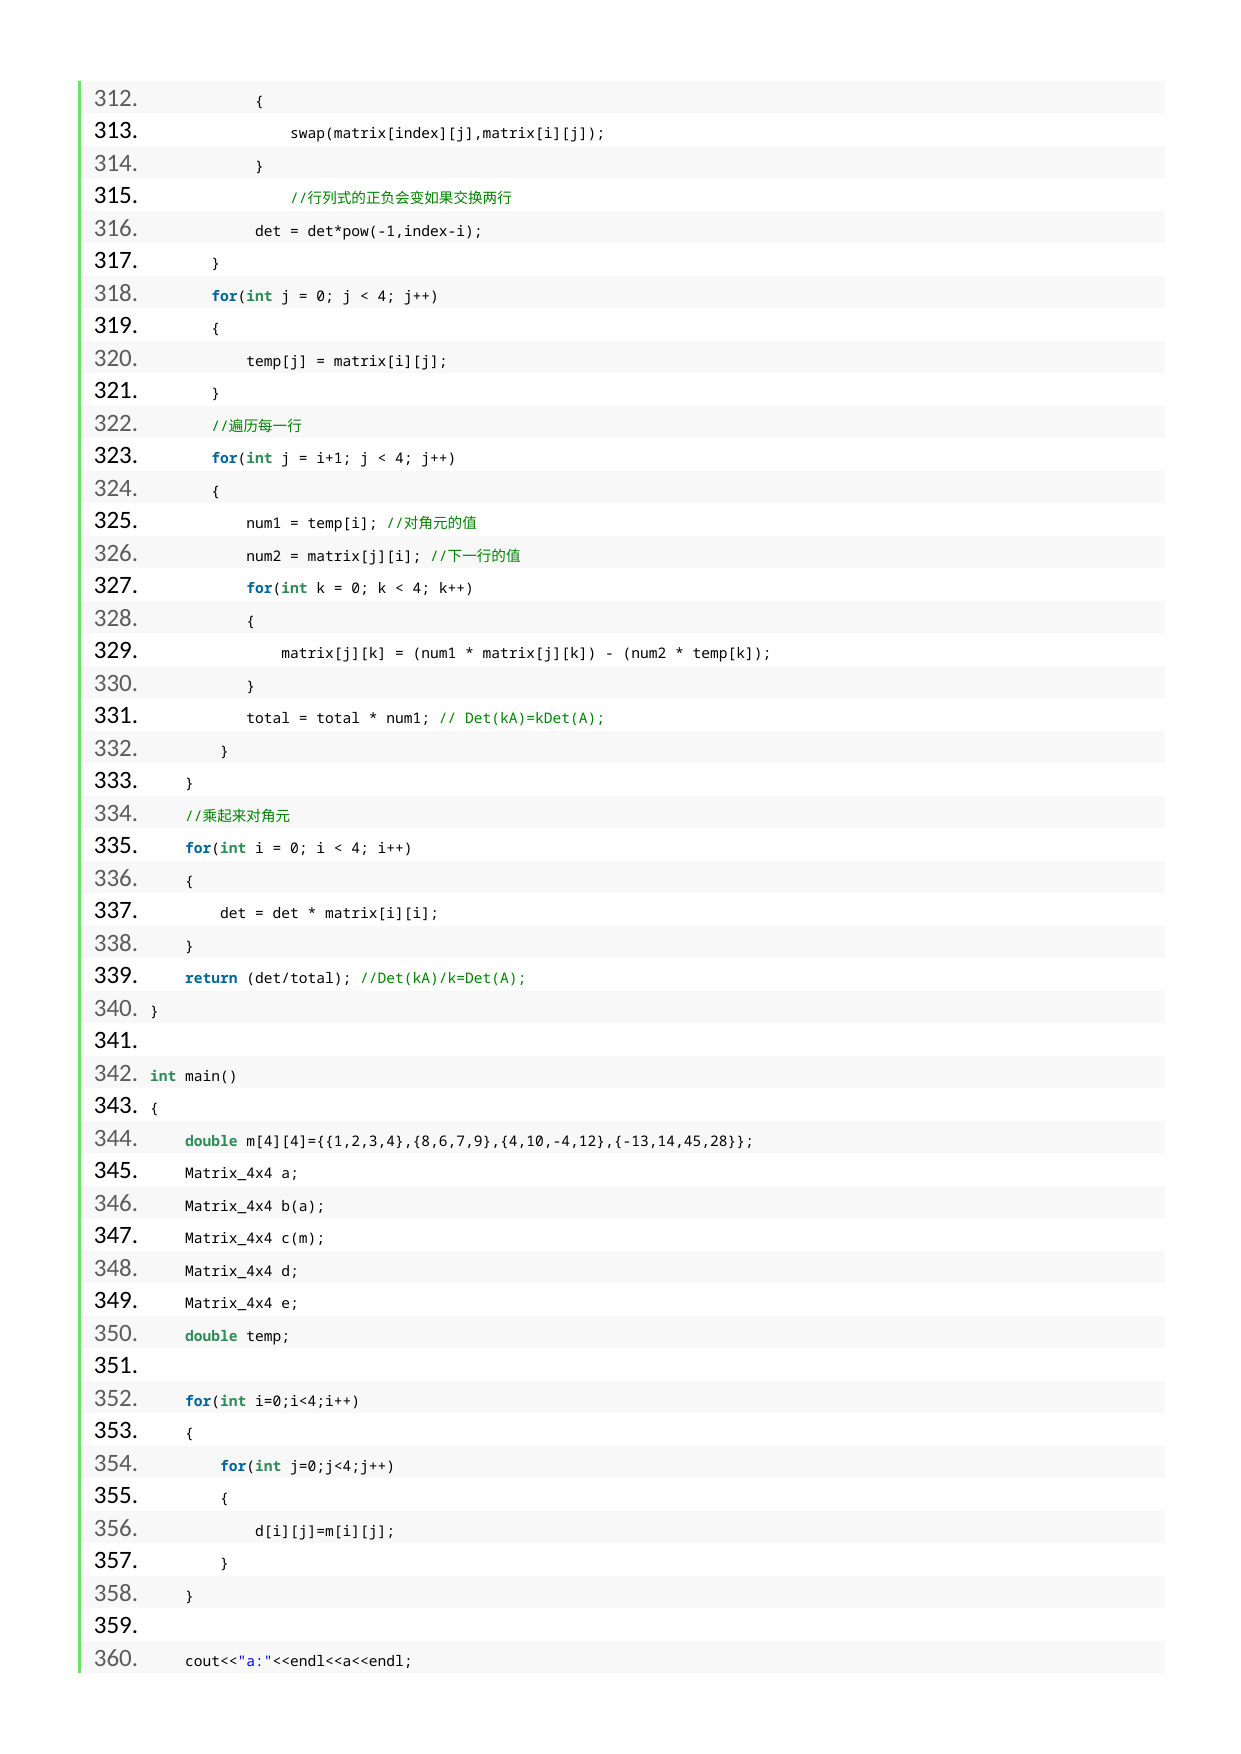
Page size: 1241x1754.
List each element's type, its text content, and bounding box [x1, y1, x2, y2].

list } [81, 926, 1165, 958]
list { [81, 601, 1165, 633]
list { [81, 1088, 1165, 1121]
list int main() [81, 1056, 1165, 1088]
list for(int i=0;i<4;i++) [81, 1381, 1165, 1413]
list } [81, 1543, 1165, 1576]
list Matrix_4x4 a; [81, 1153, 1165, 1186]
list for(int k = 0; k < 4; k++) [81, 568, 1165, 601]
list } [81, 146, 1165, 178]
list } [81, 373, 1165, 406]
list for(int j = i+1; j < 4; j++) [81, 438, 1165, 471]
list num2 = matrix[j][i]; //下一行的值 [81, 536, 1165, 568]
list Matrix_4x4 b(a); [81, 1186, 1165, 1218]
list } [81, 991, 1165, 1023]
list { [81, 471, 1165, 503]
list { [81, 1413, 1165, 1446]
list for(int i = 0; i < 4; i++) [81, 828, 1165, 861]
list //乘起来对角元 [81, 796, 1165, 828]
list for(int j=0;j<4;j++) [81, 1446, 1165, 1478]
list { [81, 81, 1165, 113]
list //行列式的正负会变如果交换两行 [81, 178, 1165, 211]
list } [81, 1576, 1165, 1608]
list { [81, 308, 1165, 341]
list double m[4][4]={{1,2,3,4},{8,6,7,9},{4,10,-4,12},{-13,14,45,28}}; [81, 1121, 1165, 1153]
list det = det*pow(-1,index-i); [81, 211, 1165, 243]
list } [81, 731, 1165, 763]
list for(int j = 0; j < 4; j++) [81, 276, 1165, 308]
list Matrix_4x4 d; [81, 1251, 1165, 1283]
list double temp; [81, 1316, 1165, 1348]
list det = det * matrix[i][i]; [81, 893, 1165, 926]
list } [81, 666, 1165, 698]
list total = total * num1; // Det(kA)=kDet(A); [81, 698, 1165, 731]
list swap(matrix[index][j],matrix[i][j]); [81, 113, 1165, 146]
list d[i][j]=m[i][j]; [81, 1511, 1165, 1543]
list cout<<"a:"<<endl<<a<<endl; [81, 1641, 1165, 1673]
list temp[j] = matrix[i][j]; [81, 341, 1165, 373]
list { [81, 861, 1165, 893]
list return (det/total); //Det(kA)/k=Det(A); [81, 958, 1165, 991]
list Matrix_4x4 e; [81, 1283, 1165, 1316]
list num1 = temp[i]; //对角元的值 [81, 503, 1165, 536]
list //遍历每一行 [81, 406, 1165, 438]
list Matrix_4x4 c(m); [81, 1218, 1165, 1251]
list } [81, 243, 1165, 276]
list matrix[j][k] = (num1 * matrix[j][k]) - (num2 * temp[k]); [81, 633, 1165, 666]
list { [81, 1478, 1165, 1511]
list } [81, 763, 1165, 796]
